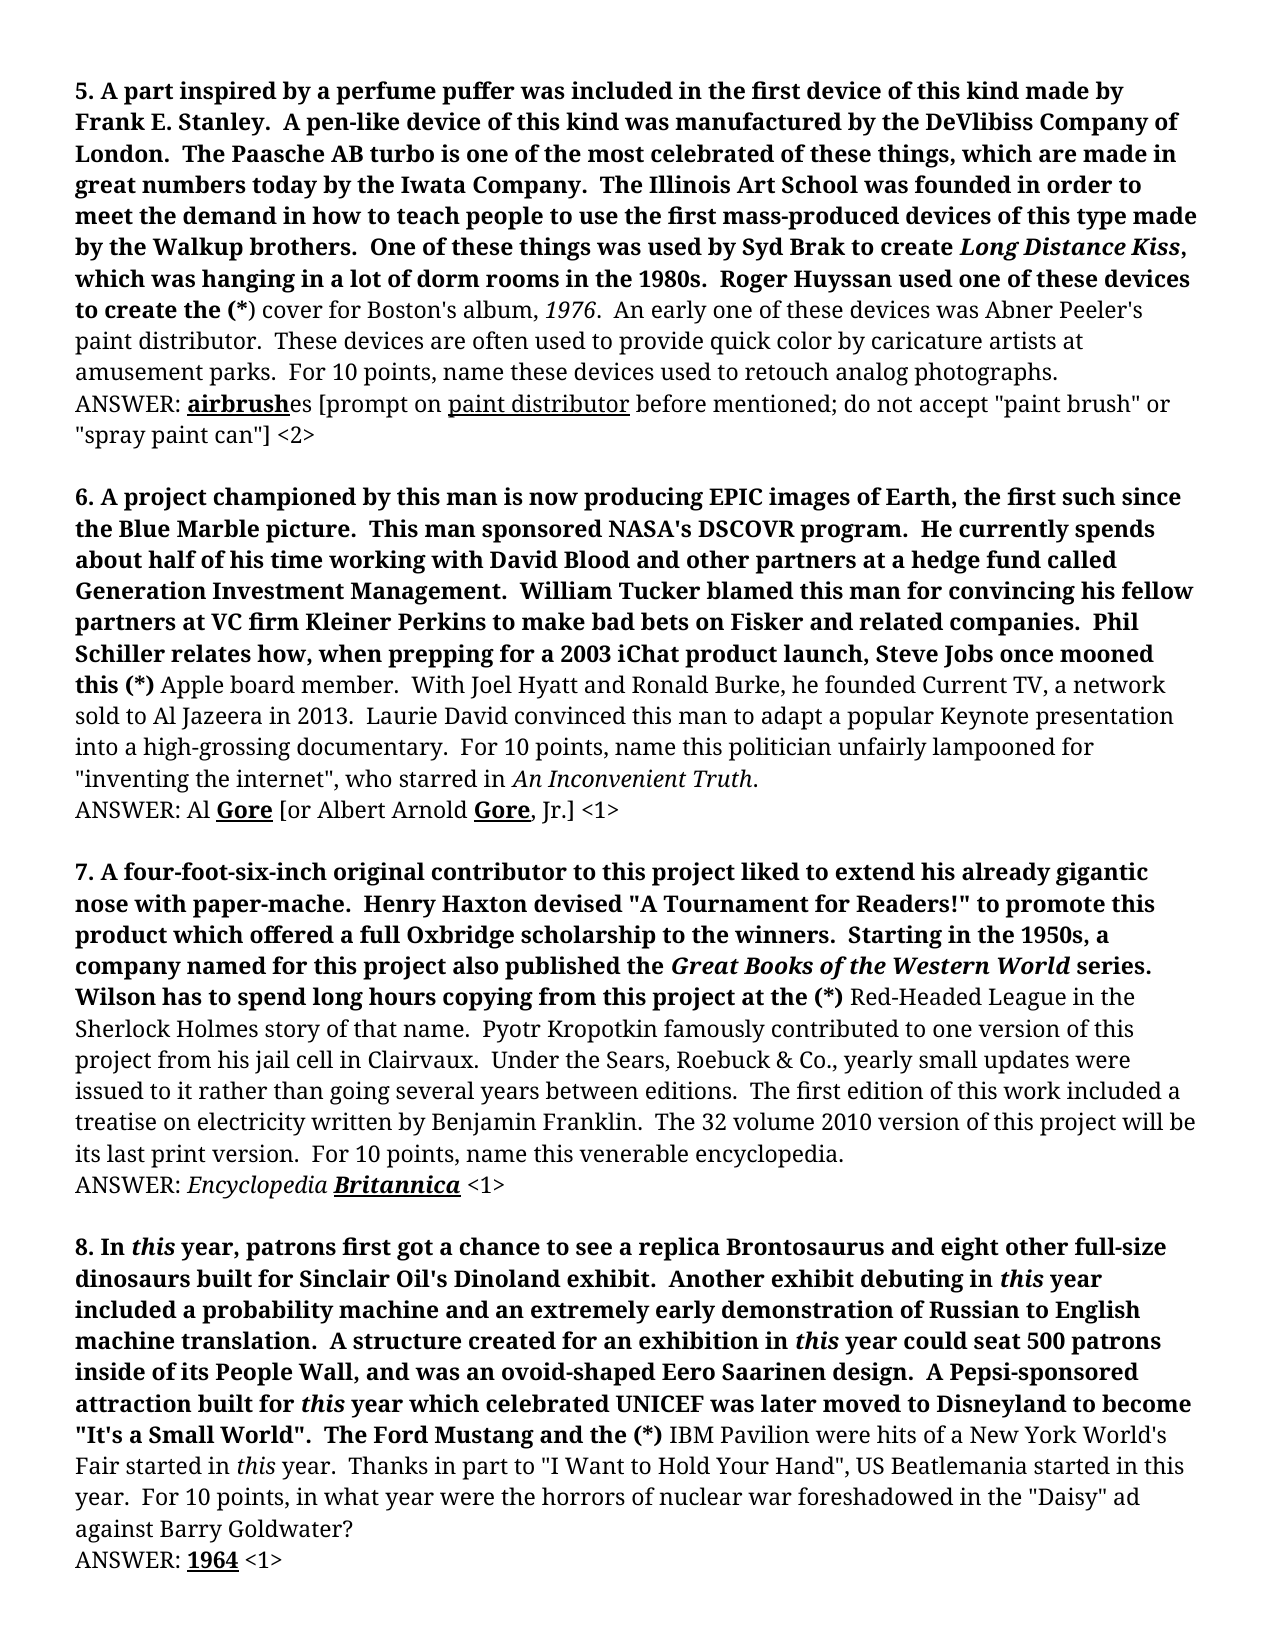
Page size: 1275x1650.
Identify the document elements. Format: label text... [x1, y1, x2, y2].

text 6. A project championed by this man is now producing EPIC images of Earth, the first such since the Blue Marble picture. This man sponsored NASA's DSCOVR program. He currently spends about half of his time working with David Blood and other partners at a hedge fund called Generation Investment Management. William Tucker blamed this man for convincing his fellow partners at VC firm Kleiner Perkins to make bad bets on Fisker and related companies. Phil Schiller relates how, when prepping for a 2003 iChat product launch, Steve Jobs once mooned this (*) Apple board member. With Joel Hyatt and Ronald Burke, he founded Current TV, a network sold to Al Jazeera in 2013. Laurie David convinced this man to adapt a popular Keynote presentation into a high-grossing documentary. For 10 points, name this politician unfairly lampooned for "inventing the internet", who starred in An Inconvenient Truth. [75, 481, 1200, 794]
text ANSWER: Encyclopedia Britannica <1> [75, 1169, 1200, 1200]
text 5. A part inspired by a perfume puffer was included in the first device of this kind made by Frank E. Stanley. A pen-like device of this kind was manufactured by the DeVlibiss Company of London. The Paasche AB turbo is one of the most celebrated of these things, which are made in great numbers today by the Iwata Company. The Illinois Art School was founded in order to meet the demand in how to teach people to use the first mass-produced devices of this type made by the Walkup brothers. One of these things was used by Syd Brak to create Long Distance Kiss, which was hanging in a lot of dorm rooms in the 1980s. Roger Huyssan used one of these devices to create the (*) cover for Boston's album, 1976. An early one of these devices was Abner Peeler's paint distributor. These devices are often used to provide quick color by caricature artists at amusement parks. For 10 points, name these devices used to retouch analog photographs. [75, 75, 1200, 387]
text 8. In this year, patrons first got a chance to see a replica Brontosaurus and eight other full-size dinosaurs built for Sinclair Oil's Dinoland exhibit. Another exhibit debuting in this year included a probability machine and an extremely early demonstration of Russian to English machine translation. A structure created for an exhibition in this year could seat 500 patrons inside of its People Wall, and was an ovoid-shaped Eero Saarinen design. A Pepsi-sponsored attraction built for this year which celebrated UNICEF was later moved to Disneyland to become "It's a Small World". The Ford Mustang and the (*) IBM Pavilion were hits of a New York World's Fair started in this year. Thanks in part to "I Want to Hold Your Hand", US Beatlemania started in this year. For 10 points, in what year were the horrors of nuclear war foreshadowed in the "Daisy" ad against Barry Goldwater? [75, 1231, 1200, 1544]
text 7. A four-foot-six-inch original contributor to this project liked to extend his already gigantic nose with paper-mache. Henry Haxton devised "A Tournament for Readers!" to promote this product which offered a full Oxbridge scholarship to the winners. Starting in the 1950s, a company named for this project also published the Great Books of the Western World series. Wilson has to spend long hours copying from this project at the (*) Red-Headed League in the Sherlock Holmes story of that name. Pyotr Kropotkin famously contributed to one version of this project from his jail cell in Clairvaux. Under the Sears, Roebuck & Co., yearly small updates were issued to it rather than going several years between editions. The first edition of this work included a treatise on electricity written by Benjamin Franklin. The 32 volume 2010 version of this project will be its last print version. For 10 points, name this venerable encyclopedia. [75, 856, 1200, 1169]
text ANSWER: airbrushes [prompt on paint distributor before mentioned; do not accept "paint brush" or "spray paint can"] <2> [75, 387, 1200, 450]
text ANSWER: Al Gore [or Albert Arnold Gore, Jr.] <1> [75, 794, 1200, 825]
text ANSWER: 1964 <1> [75, 1544, 1200, 1575]
